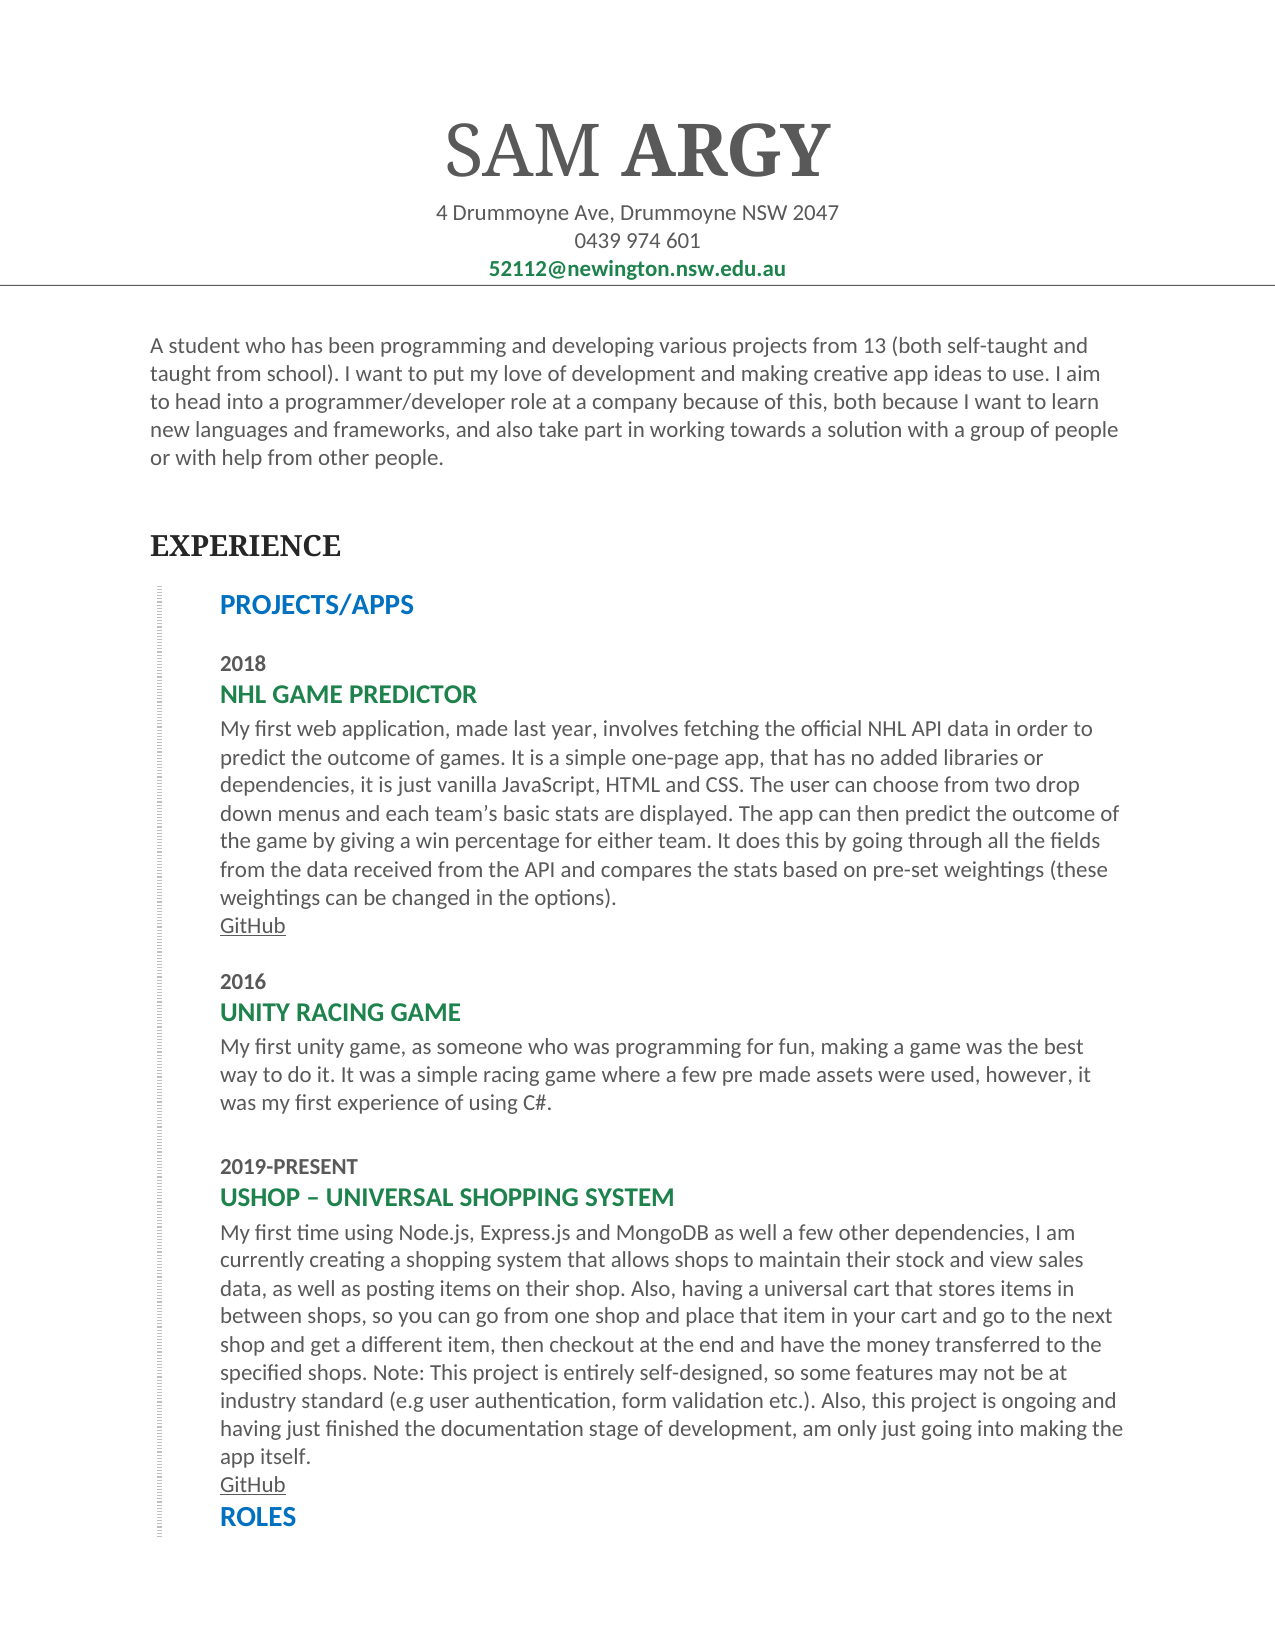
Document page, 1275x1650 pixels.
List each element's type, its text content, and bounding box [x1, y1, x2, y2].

table_cell A student who has been programming and developing various projects from 13 (both self-taught and taught from school). I want to put my love of development and making creative app ideas to use. I aim to head into a programmer/developer role at a company because of this, both because I want to learn new languages and frameworks, and also take part in working towards a solution with a group of people or with help from other people. [150, 286, 1125, 483]
table_header Sam ARGY 4 Drummoyne Ave, Drummoyne NSW 2047 0439 974 601 52112@newington.nsw.edu.au [150, 99, 1125, 286]
table_header Projects/Apps 2018 NHL Game Predictor My first web application, made last year, involves fetching the official NHL API data in order to predict the outcome of games. It is a simple one-page app, that has no added libraries or dependencies, it is just vanilla JavaScript, HTML and CSS. The user can choose from two drop down menus and each team’s basic stats are displayed. The app can then predict the outcome of the game by giving a win percentage for either team. It does this by going through all the fields from the data received from the API and compares the stats based on pre-set weightings (these weightings can be changed in the options). GitHub 2016 Unity racing game My first unity game, as someone who was programming for fun, making a game was the best way to do it. It was a simple racing game where a few pre made assets were used, however, it was my first experience of using C#. 2019-Present uShop – Universal shopping system My first time using Node.js, Express.js and MongoDB as well a few other dependencies, I am currently creating a shopping system that allows shops to maintain their stock and view sales data, as well as posting items on their shop. Also, having a universal cart that stores items in between shops, so you can go from one shop and place that item in your cart and go to the next shop and get a different item, then checkout at the end and have the money transferred to the specified shops. Note: This project is entirely self-designed, so some features may not be at industry standard (e.g user authentication, form validation etc.). Also, this project is ongoing and having just finished the documentation stage of development, am only just going into making the app itself. GitHub [160, 586, 1125, 1498]
